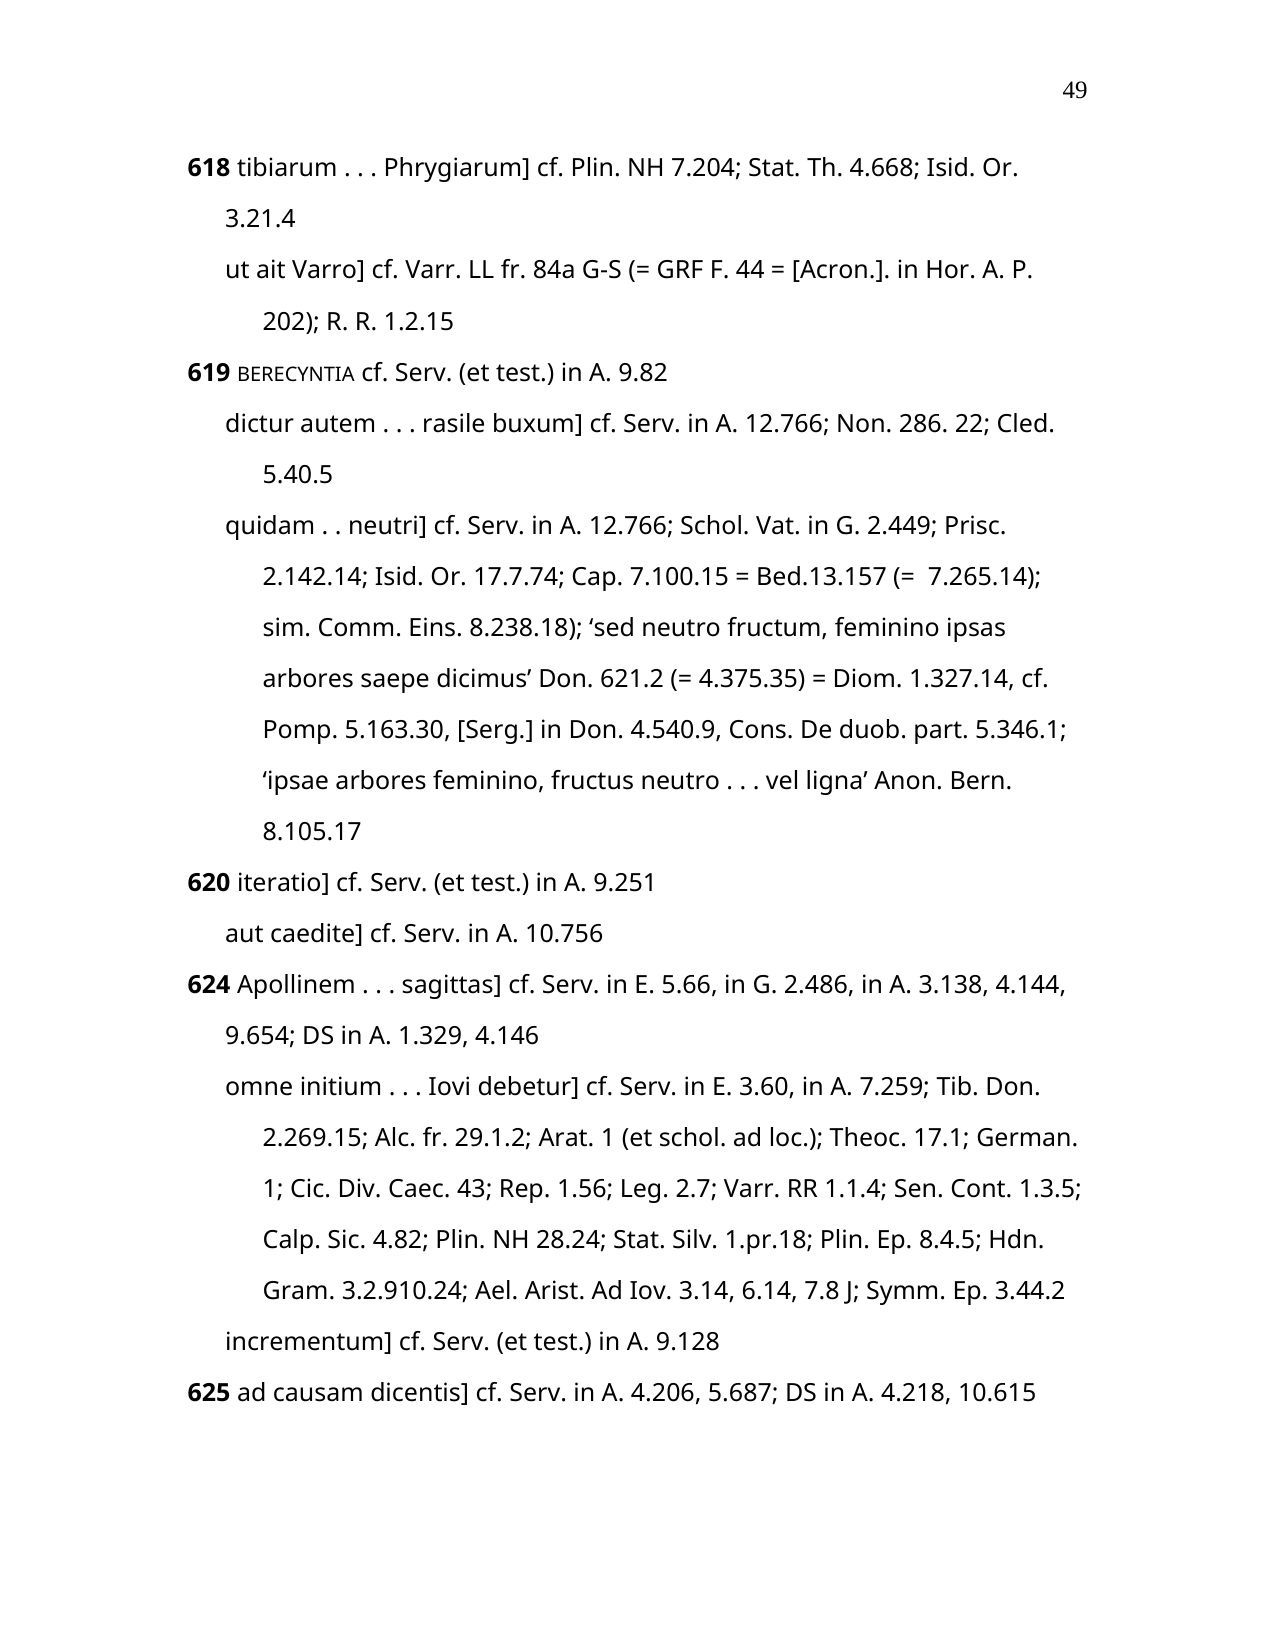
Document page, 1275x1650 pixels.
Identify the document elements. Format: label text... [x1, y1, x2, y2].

text incrementum] cf. Serv. (et test.) in A. 9.128 [225, 1324, 1087, 1358]
text aut caedite] cf. Serv. in A. 10.756 [225, 916, 1087, 950]
text omne initium . . . Iovi debetur] cf. Serv. in E. 3.60, in A. 7.259; Tib. Don. 2.269.15; Alc. fr. 29.1.2; Arat. 1 (et schol. ad loc.); Theoc. 17.1; German. 1; Cic. Div. Caec. 43; Rep. 1.56; Leg. 2.7; Varr. RR 1.1.4; Sen. Cont. 1.3.5; Calp. Sic. 4.82; Plin. NH 28.24; Stat. Silv. 1.pr.18; Plin. Ep. 8.4.5; Hdn. Gram. 3.2.910.24; Ael. Arist. Ad Iov. 3.14, 6.14, 7.8 J; Symm. Ep. 3.44.2 [225, 1069, 1087, 1307]
text 618 tibiarum . . . Phrygiarum] cf. Plin. NH 7.204; Stat. Th. 4.668; Isid. Or. 3.21.4 [187, 150, 1087, 235]
text quidam . . neutri] cf. Serv. in A. 12.766; Schol. Vat. in G. 2.449; Prisc. 2.142.14; Isid. Or. 17.7.74; Cap. 7.100.15 = Bed.13.157 (= 7.265.14); sim. Comm. Eins. 8.238.18); ‘sed neutro fructum, feminino ipsas arbores saepe dicimus’ Don. 621.2 (= 4.375.35) = Diom. 1.327.14, cf. Pomp. 5.163.30, [Serg.] in Don. 4.540.9, Cons. De duob. part. 5.346.1; ‘ipsae arbores feminino, fructus neutro . . . vel ligna’ Anon. Bern. 8.105.17 [225, 507, 1087, 848]
text dictur autem . . . rasile buxum] cf. Serv. in A. 12.766; Non. 286. 22; Cled. 5.40.5 [225, 405, 1087, 490]
text ut ait Varro] cf. Varr. LL fr. 84a G-S (= GRF F. 44 = [Acron.]. in Hor. A. P. 202); R. R. 1.2.15 [225, 252, 1087, 337]
text 624 Apollinem . . . sagittas] cf. Serv. in E. 5.66, in G. 2.486, in A. 3.138, 4.144, 9.654; DS in A. 1.329, 4.146 [187, 967, 1087, 1052]
text 625 ad causam dicentis] cf. Serv. in A. 4.206, 5.687; DS in A. 4.218, 10.615 [187, 1375, 1087, 1409]
text 620 iteratio] cf. Serv. (et test.) in A. 9.251 [187, 864, 1087, 899]
text 619 berecyntia cf. Serv. (et test.) in A. 9.82 [187, 354, 1087, 388]
